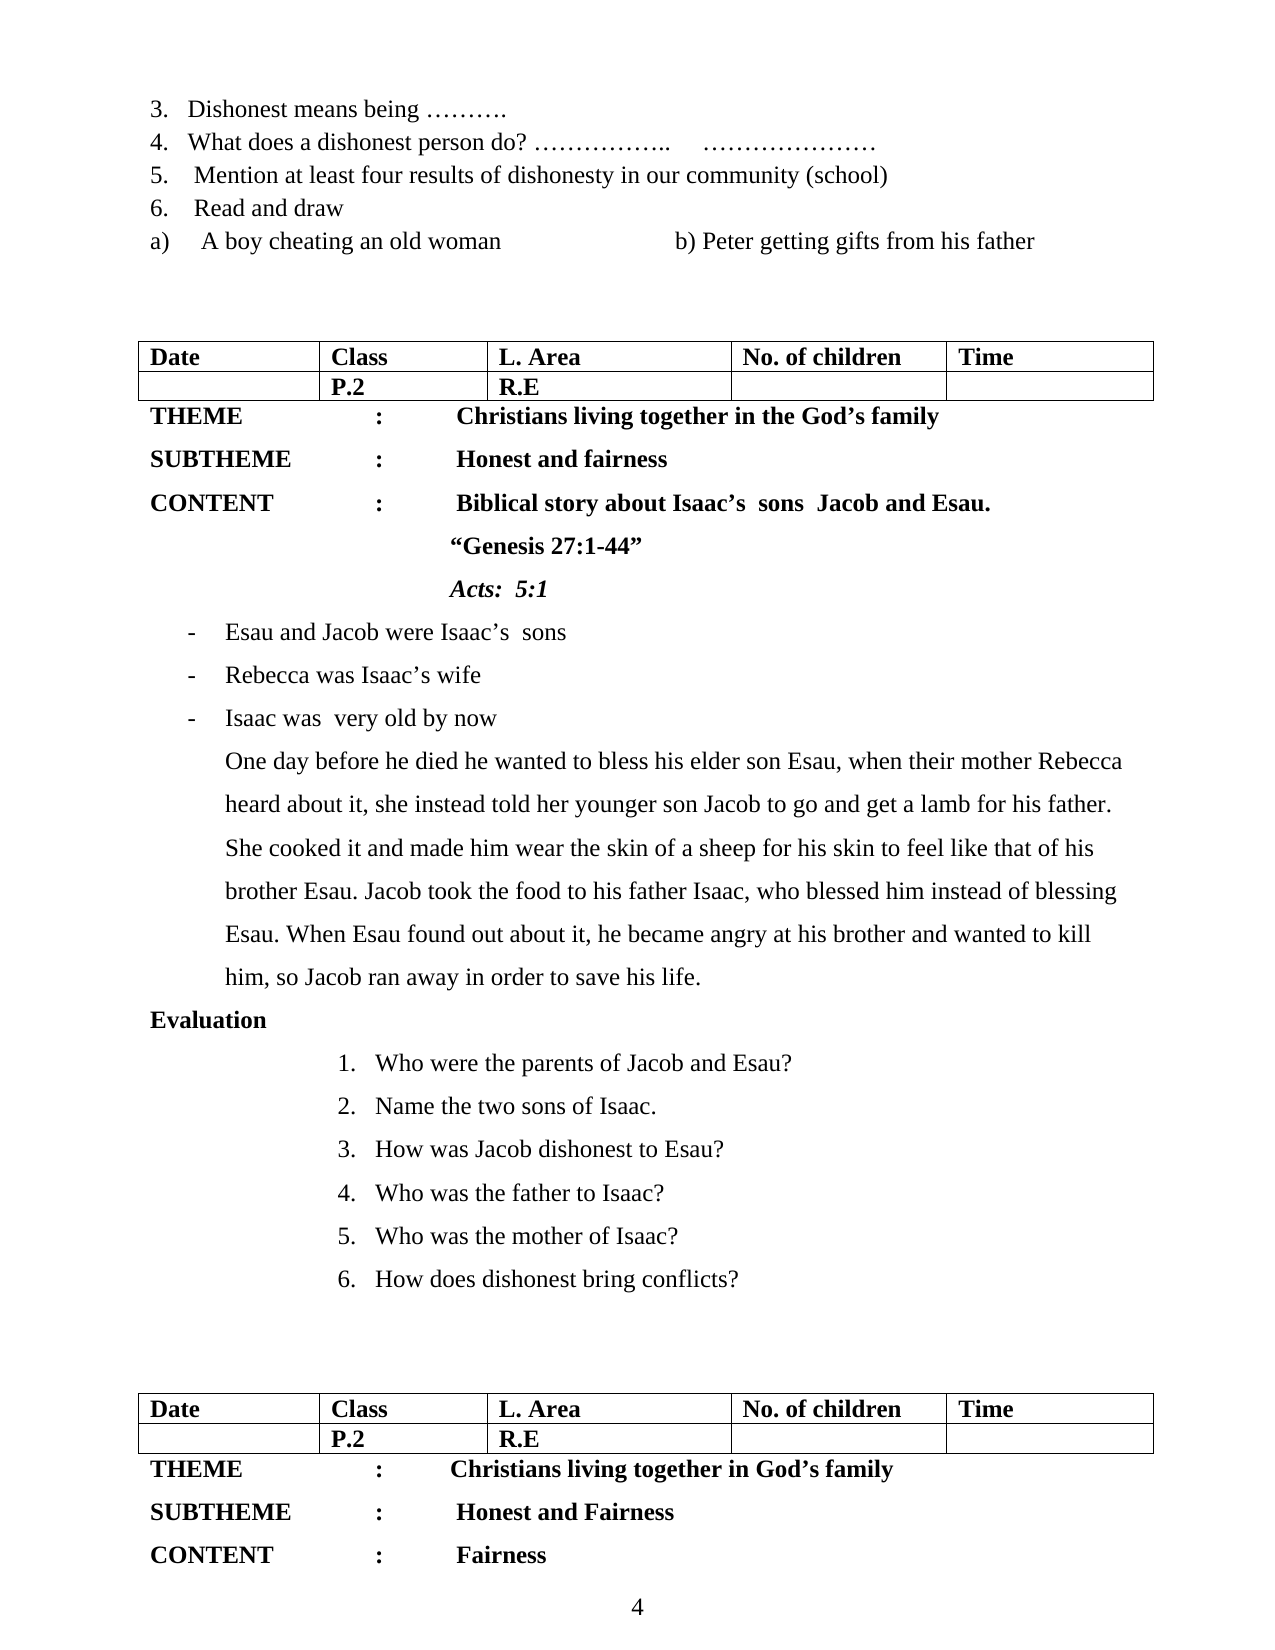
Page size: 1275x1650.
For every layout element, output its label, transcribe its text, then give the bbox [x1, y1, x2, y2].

text SUBTHEME : Honest and Fairness [150, 1497, 1125, 1526]
table_header Time [947, 1394, 1153, 1423]
text 5. Mention at least four results of dishonesty in our community (school) [150, 160, 1125, 188]
list How was Jacob dishonest to Esau? [337, 1134, 1125, 1163]
table_cell P.2 [320, 372, 487, 400]
text CONTENT : Fairness [150, 1540, 1125, 1569]
table_header Date [139, 1394, 319, 1423]
table_header L. Area [488, 1394, 731, 1423]
list Who was the father to Isaac? [337, 1178, 1125, 1206]
text Evaluation [150, 1005, 1125, 1034]
table_cell [947, 1424, 1153, 1453]
list Name the two sons of Isaac. [337, 1091, 1125, 1120]
table_cell [947, 372, 1153, 400]
text THEME : Christians living together in God’s family [150, 1454, 1125, 1483]
list One day before he died he wanted to bless his elder son Esau, when their mother Rebecca heard about it, she instead told her younger son Jacob to go and get a lamb for his father. She cooked it and made him wear the skin of a sheep for his skin to feel like that of his brother Esau. Jacob took the food to his father Isaac, who blessed him instead of blessing Esau. When Esau found out about it, he became angry at his brother and wanted to kill him, so Jacob ran away in order to save his life. [225, 746, 1125, 991]
table_cell [139, 372, 319, 400]
text 4. What does a dishonest person do? …………….. ………………… [150, 127, 1125, 156]
text CONTENT : Biblical story about Isaac’s sons Jacob and Esau. [150, 488, 1125, 516]
table_header No. of children [732, 342, 946, 371]
text Acts: 5:1 [150, 574, 1125, 603]
list Esau and Jacob were Isaac’s sons [187, 617, 1125, 646]
list Isaac was very old by now [187, 703, 1125, 732]
table_cell P.2 [320, 1424, 487, 1453]
table_header Class [320, 1394, 487, 1423]
table_header Class [320, 342, 487, 371]
text THEME : Christians living together in the God’s family [150, 401, 1125, 430]
text “Genesis 27:1-44” [150, 531, 1125, 559]
list Who was the mother of Isaac? [337, 1221, 1125, 1249]
text SUBTHEME : Honest and fairness [150, 444, 1125, 473]
list Who were the parents of Jacob and Esau? [337, 1048, 1125, 1077]
table_cell R.E [488, 1424, 731, 1453]
text 6. Read and draw [150, 193, 1125, 222]
table_header Time [947, 342, 1153, 371]
list How does dishonest bring conflicts? [337, 1264, 1125, 1293]
table_cell R.E [488, 372, 731, 400]
list Rebecca was Isaac’s wife [187, 660, 1125, 689]
table_cell [732, 1424, 946, 1453]
table_cell [732, 372, 946, 400]
table_header No. of children [732, 1394, 946, 1423]
text 3. Dishonest means being ………. [150, 94, 1125, 122]
table_header L. Area [488, 342, 731, 371]
table_header Date [139, 342, 319, 371]
table_cell [139, 1424, 319, 1453]
text a) A boy cheating an old woman b) Peter getting gifts from his father [150, 226, 1125, 254]
